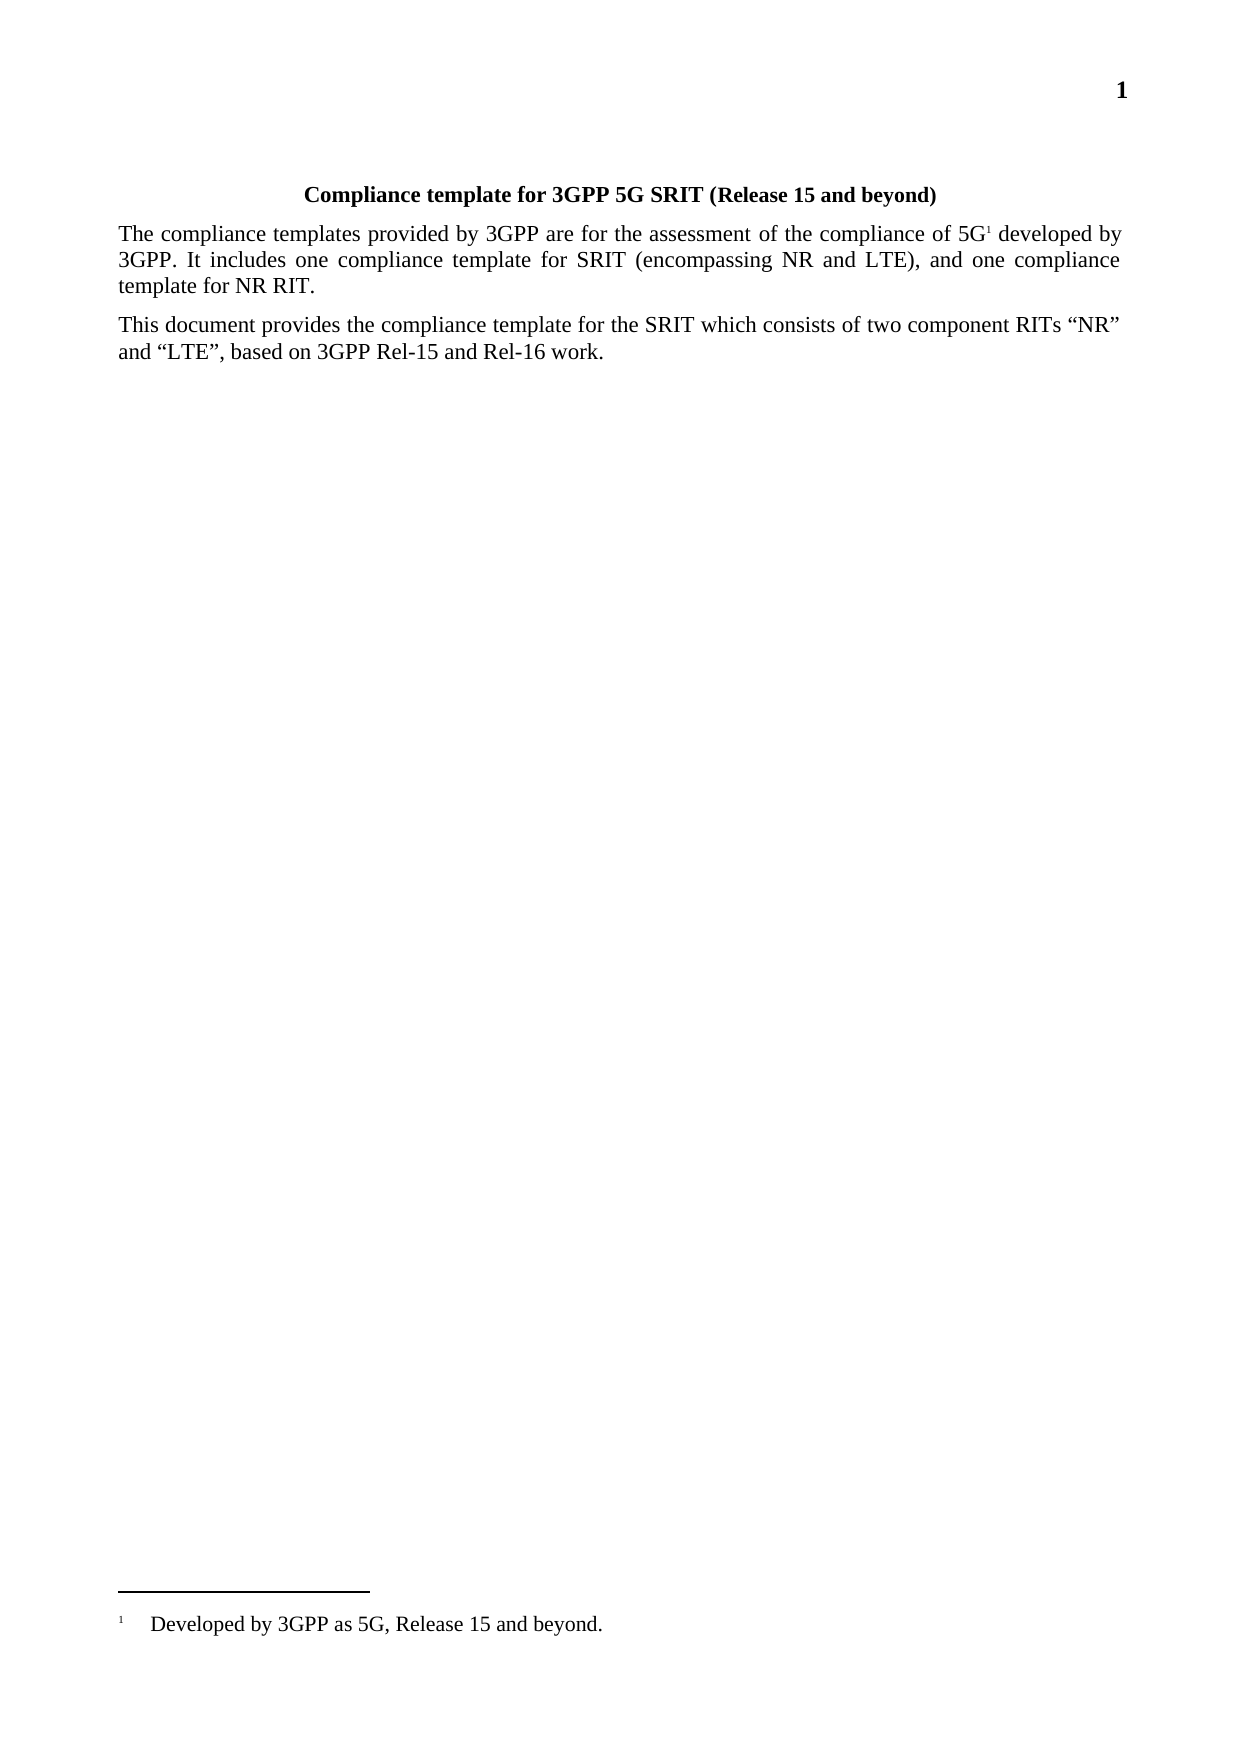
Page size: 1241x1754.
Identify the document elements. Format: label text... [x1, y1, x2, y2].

text This document provides the compliance template for the SRIT which consists of two component RITs “NR” and “LTE”, based on 3GPP Rel-15 and Rel-16 work. [118, 311, 1122, 364]
subtitle Compliance template for 3GPP 5G SRIT (Release 15 and beyond) [118, 181, 1122, 207]
text The compliance templates provided by 3GPP are for the assessment of the compliance of 5G developed by 3GPP. It includes one compliance template for SRIT (encompassing NR and LTE), and one compliance template for NR RIT. [118, 220, 1122, 299]
